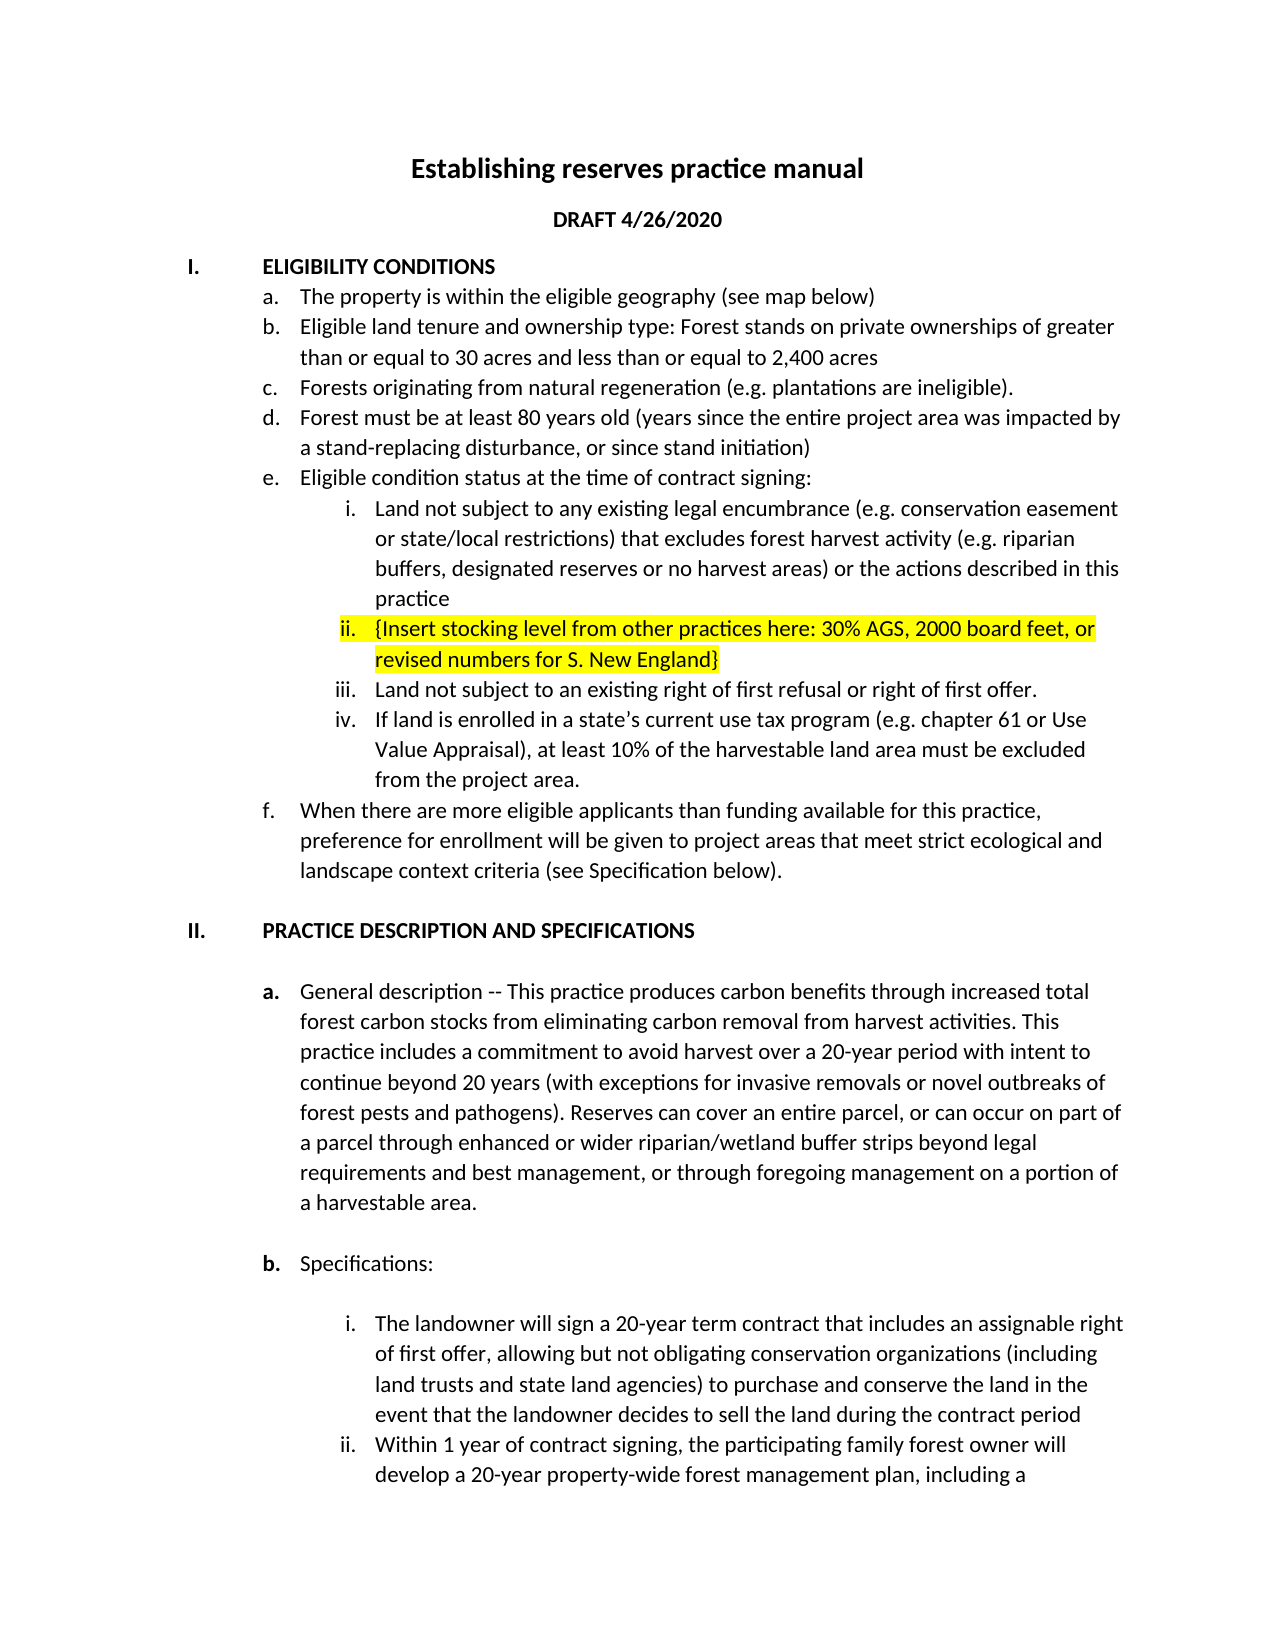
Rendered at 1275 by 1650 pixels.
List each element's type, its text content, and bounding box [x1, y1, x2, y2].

list Land not subject to any existing legal encumbrance (e.g. conservation easement or state/local restrictions) that excludes forest harvest activity (e.g. riparian buffers, designated reserves or no harvest areas) or the actions described in this practice [356, 494, 1125, 612]
list PRACTICE DESCRIPTION AND SPECIFICATIONS [187, 917, 1125, 944]
list Eligible land tenure and ownership type: Forest stands on private ownerships of greater than or equal to 30 acres and less than or equal to 2,400 acres [262, 312, 1125, 371]
text Establishing reserves practice manual [150, 150, 1125, 186]
list When there are more eligible applicants than funding available for this practice, preference for enrollment will be given to project areas that meet strict ecological and landscape context criteria (see Specification below). [262, 796, 1125, 884]
list Forests originating from natural regeneration (e.g. plantations are ineligible). [262, 373, 1125, 401]
list Forest must be at least 80 years old (years since the entire project area was impacted by a stand-replacing disturbance, or since stand initiation) [262, 403, 1125, 461]
list Eligible condition status at the time of contract signing: [262, 463, 1125, 491]
list The property is within the eligible geography (see map below) [262, 282, 1125, 310]
text DRAFT 4/26/2020 [150, 205, 1125, 233]
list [356, 1430, 1125, 1488]
list Land not subject to an existing right of first refusal or right of first offer. [356, 675, 1125, 703]
list Specifications: [262, 1249, 1125, 1277]
list The landowner will sign a 20-year term contract that includes an assignable right of first offer, allowing but not obligating conservation organizations (including land trusts and state land agencies) to purchase and conserve the land in the event that the landowner decides to sell the land during the contract period [356, 1309, 1125, 1428]
list If land is enrolled in a state’s current use tax program (e.g. chapter 61 or Use Value Appraisal), at least 10% of the harvestable land area must be excluded from the project area. [356, 705, 1125, 793]
list ELIGIBILITY CONDITIONS [187, 252, 1125, 280]
list General description -- This practice produces carbon benefits through increased total forest carbon stocks from eliminating carbon removal from harvest activities. This practice includes a commitment to avoid harvest over a 20-year period with intent to continue beyond 20 years (with exceptions for invasive removals or novel outbreaks of forest pests and pathogens). Reserves can cover an entire parcel, or can occur on part of a parcel through enhanced or wider riparian/wetland buffer strips beyond legal requirements and best management, or through foregoing management on a portion of a harvestable area. [262, 977, 1125, 1216]
list {Insert stocking level from other practices here: 30% AGS, 2000 board feet, or revised numbers for S. New England} [356, 614, 1125, 673]
